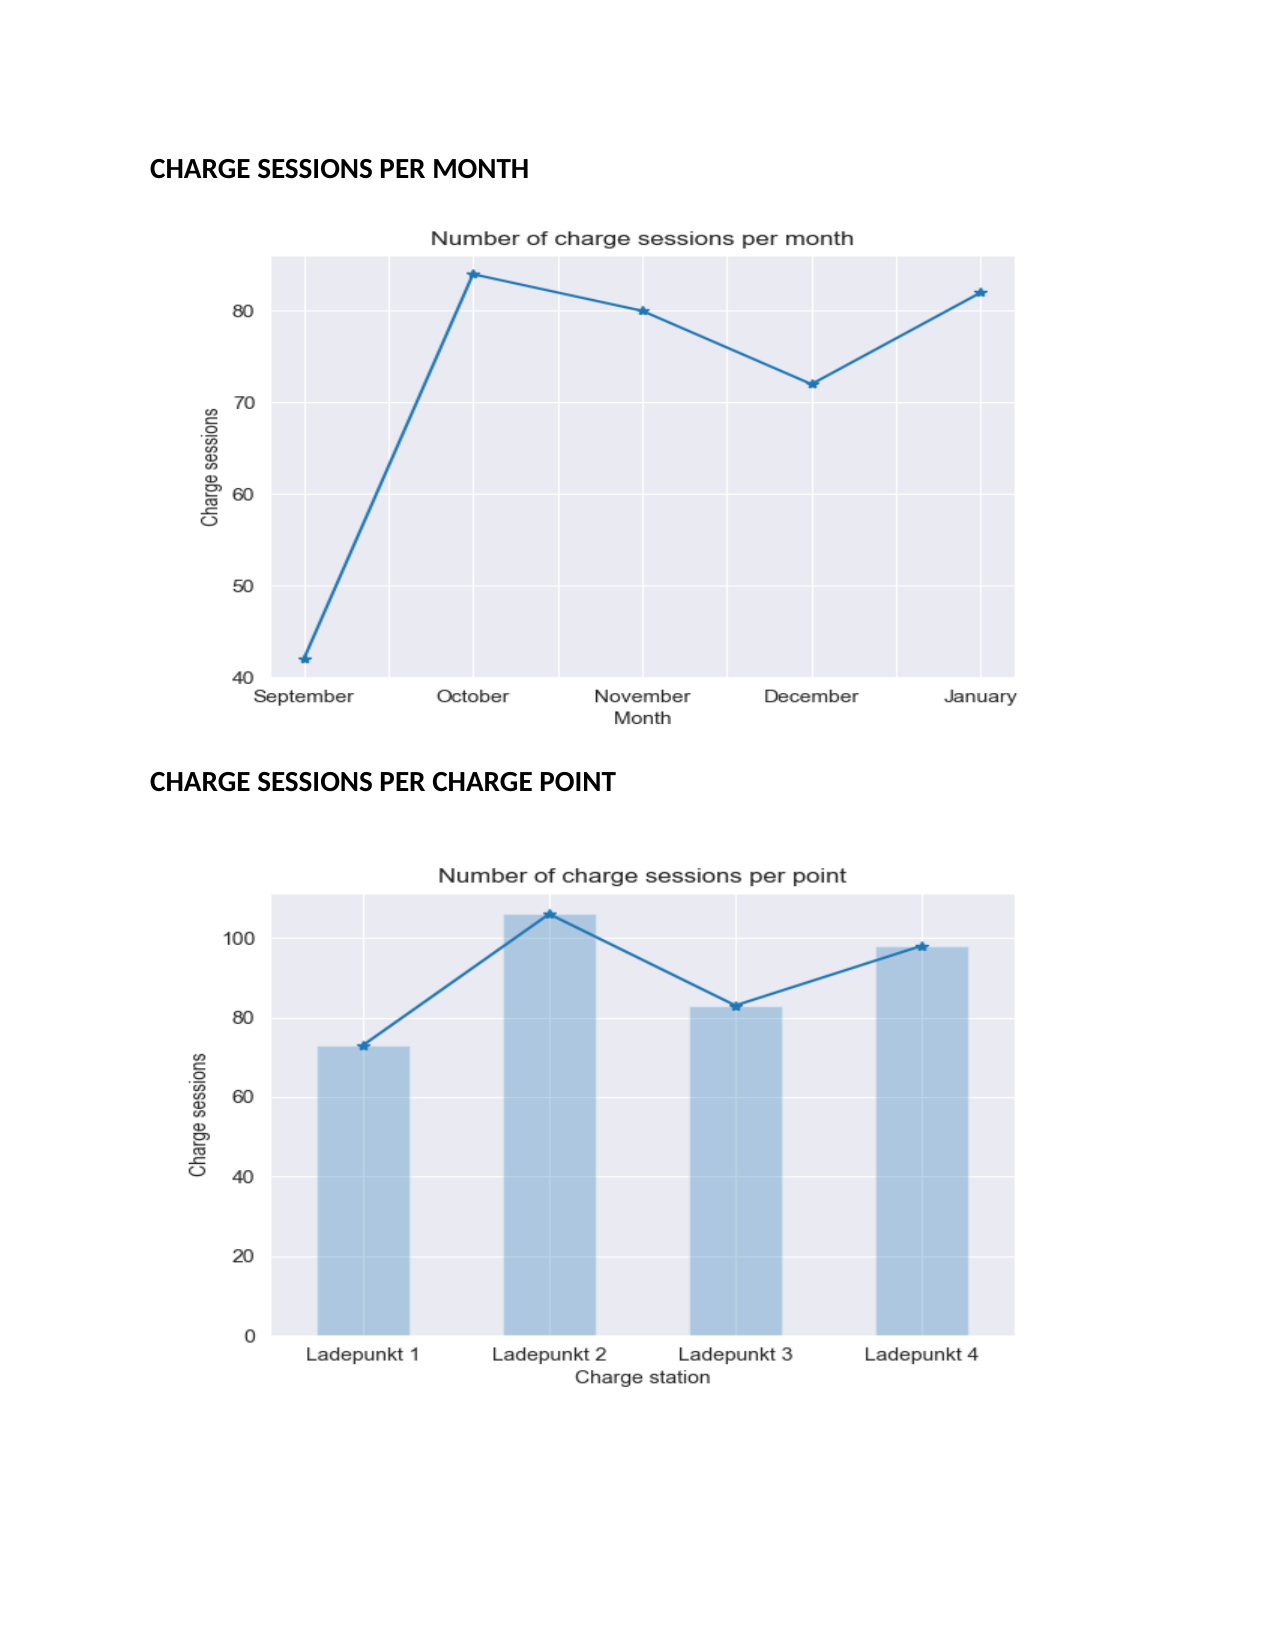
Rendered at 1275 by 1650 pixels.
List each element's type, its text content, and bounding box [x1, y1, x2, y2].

picture [150, 825, 1110, 1399]
text CHARGE SESSIONS PER CHARGE POINT [150, 763, 1125, 799]
picture [150, 189, 1110, 739]
